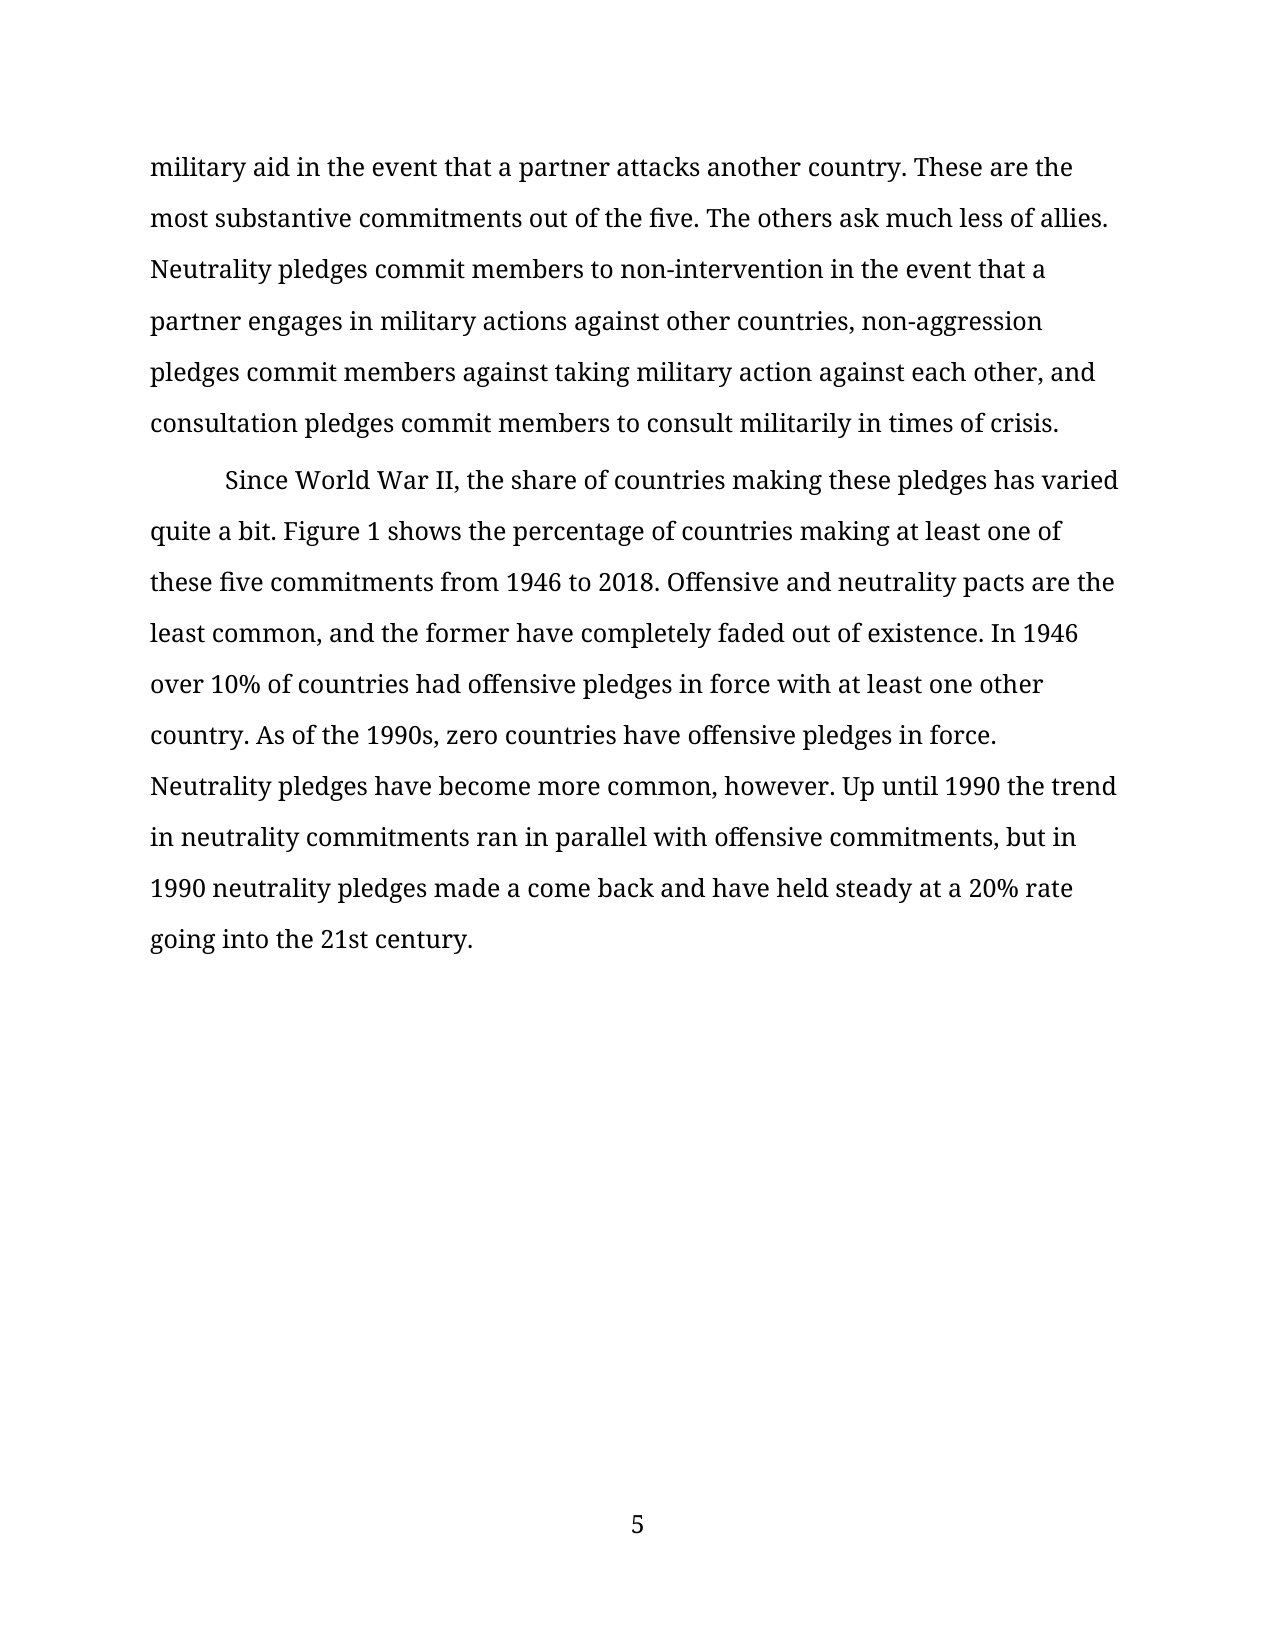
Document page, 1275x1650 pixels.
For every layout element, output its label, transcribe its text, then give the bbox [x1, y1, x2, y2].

text Since World War II, the share of countries making these pledges has varied quite a bit. Figure 1 shows the percentage of countries making at least one of these five commitments from 1946 to 2018. Offensive and neutrality pacts are the least common, and the former have completely faded out of existence. In 1946 over 10% of countries had offensive pledges in force with at least one other country. As of the 1990s, zero countries have offensive pledges in force. Neutrality pledges have become more common, however. Up until 1990 the trend in neutrality commitments ran in parallel with offensive commitments, but in 1990 neutrality pledges made a come back and have held steady at a 20% rate going into the 21st century. [150, 462, 1125, 956]
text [150, 150, 1125, 439]
